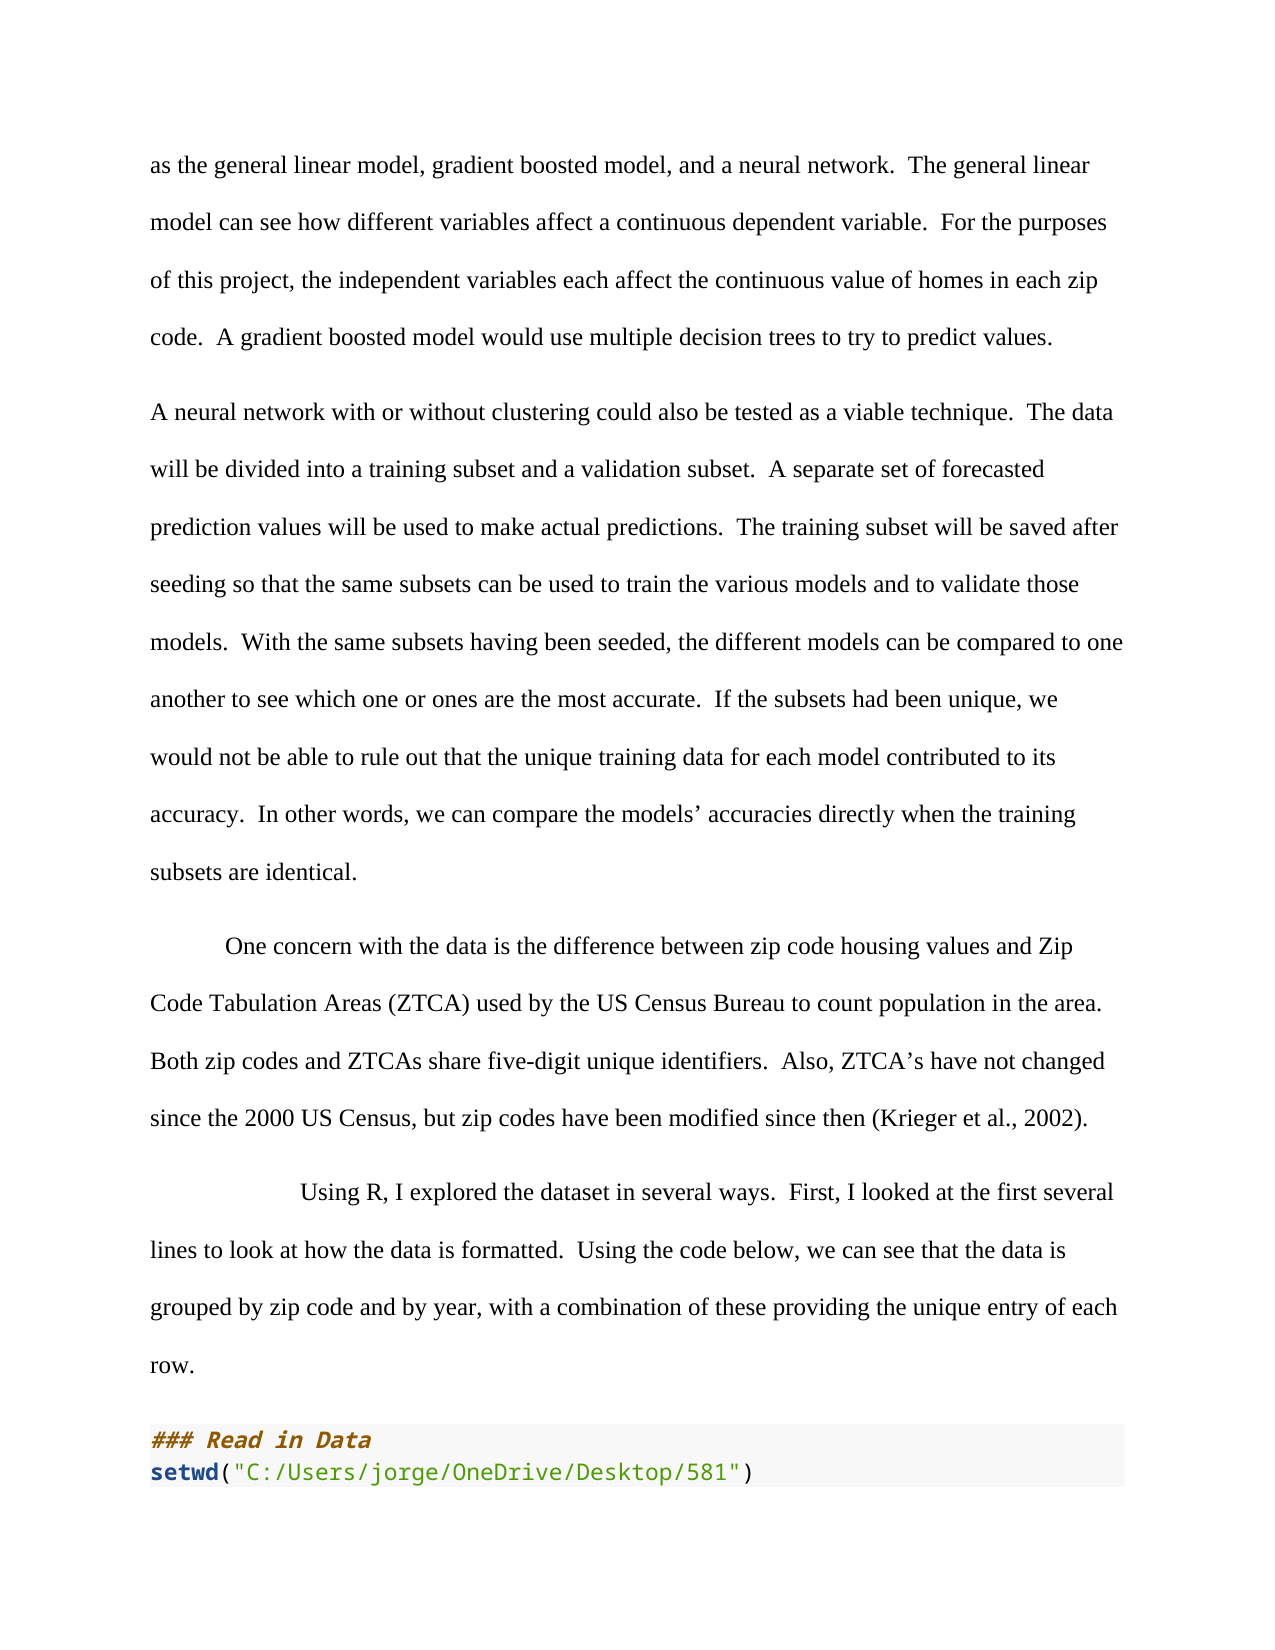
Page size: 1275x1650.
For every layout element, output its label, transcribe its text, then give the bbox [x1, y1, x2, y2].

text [150, 150, 1125, 351]
text One concern with the data is the difference between zip code housing values and Zip Code Tabulation Areas (ZTCA) used by the US Census Bureau to count population in the area. Both zip codes and ZTCAs share five-digit unique identifiers. Also, ZTCA’s have not changed since the 2000 US Census, but zip codes have been modified since then (Krieger et al., 2002). [150, 931, 1125, 1132]
text A neural network with or without clustering could also be tested as a viable technique. The data will be divided into a training subset and a validation subset. A separate set of forecasted prediction values will be used to make actual predictions. The training subset will be saved after seeding so that the same subsets can be used to train the various models and to validate those models. With the same subsets having been seeded, the different models can be compared to one another to see which one or ones are the most accurate. If the subsets had been unique, we would not be able to rule out that the unique training data for each model contributed to its accuracy. In other words, we can compare the models’ accuracies directly when the training subsets are identical. [150, 397, 1125, 885]
text Using R, I explored the dataset in several ways. First, I looked at the first several lines to look at how the data is formatted. Using the code below, we can see that the data is grouped by zip code and by year, with a combination of these providing the unique entry of each row. [150, 1177, 1125, 1379]
